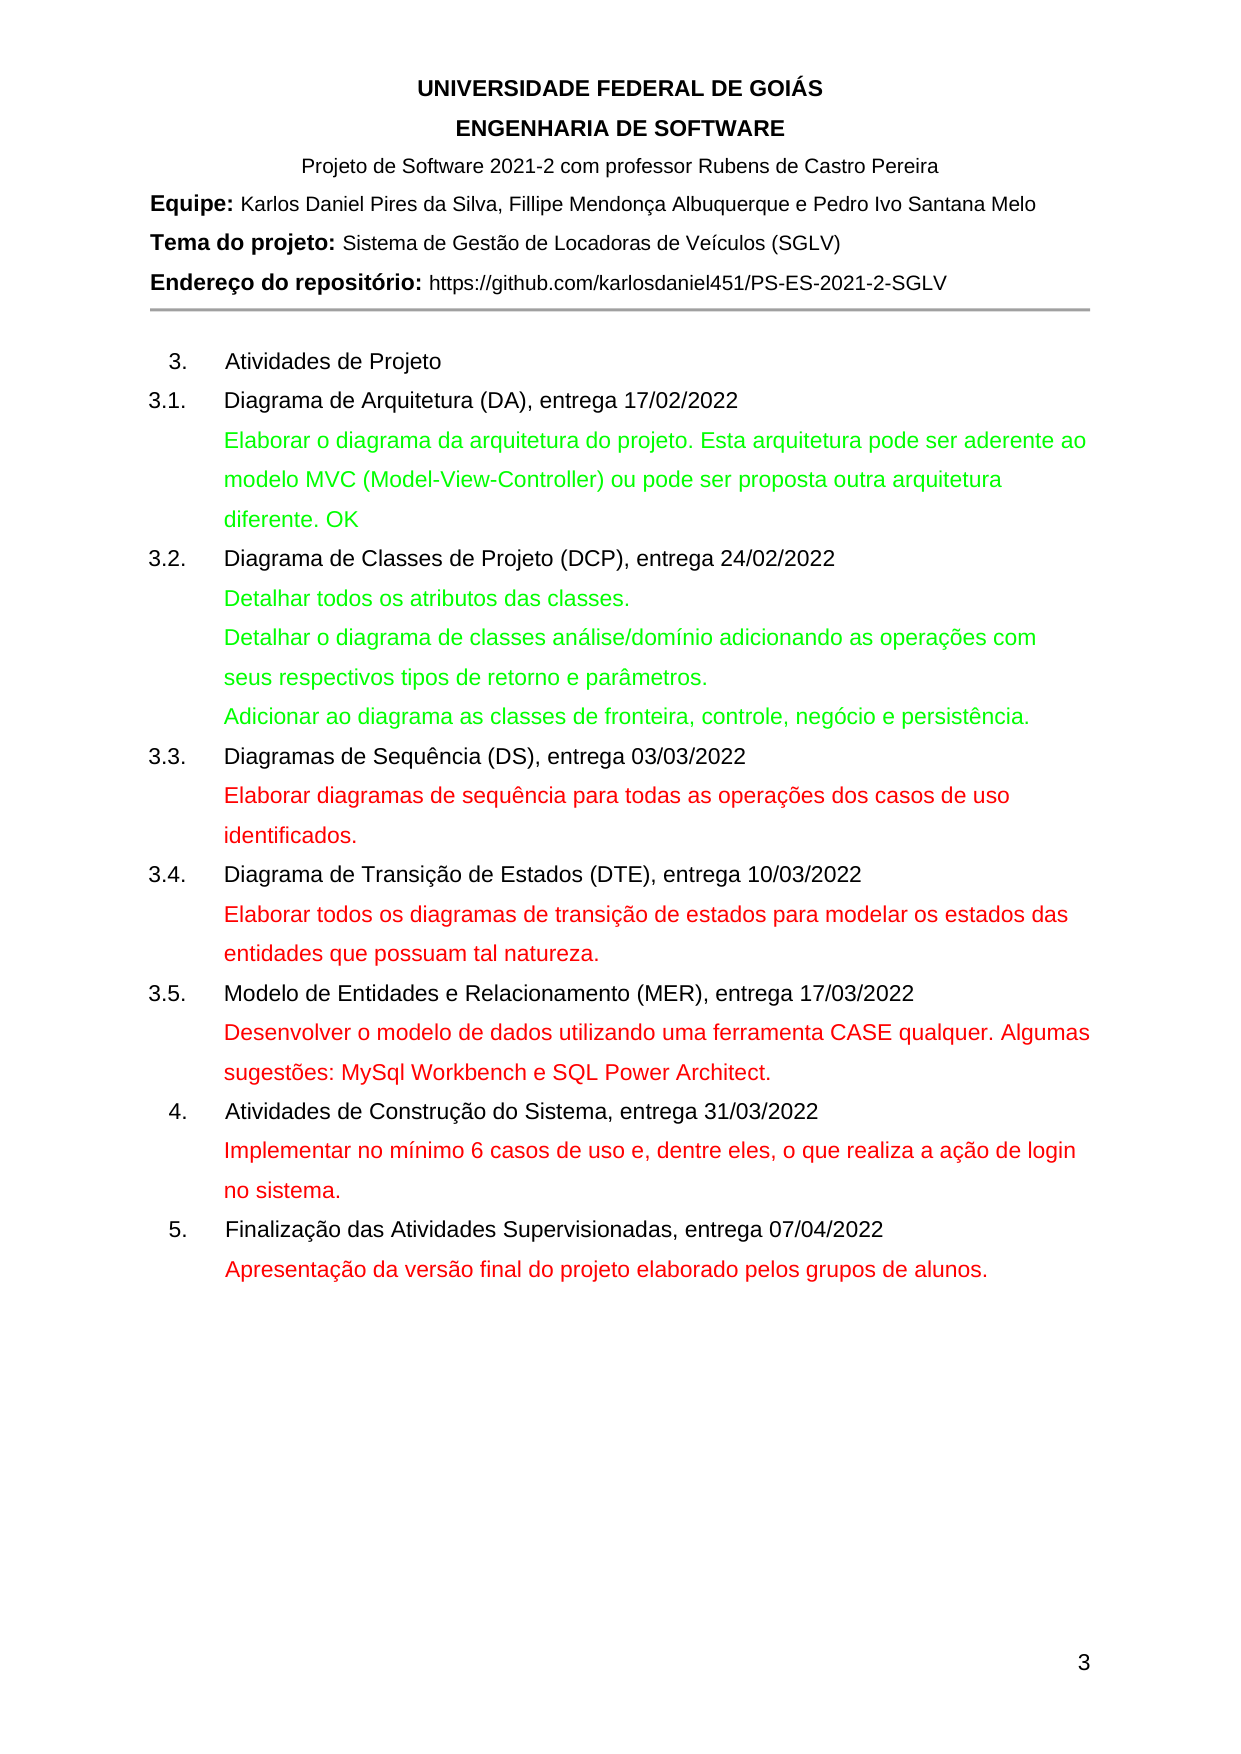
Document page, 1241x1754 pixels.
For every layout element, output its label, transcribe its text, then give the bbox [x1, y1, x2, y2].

list Finalização das Atividades Supervisionadas, entrega 07/04/2022 [187, 1216, 1090, 1243]
text Detalhar todos os atributos das classes. [224, 585, 1090, 611]
list Atividades de Projeto [187, 348, 1090, 374]
list Diagrama de Arquitetura (DA), entrega 17/02/2022 [186, 387, 1090, 414]
text Detalhar o diagrama de classes análise/domínio adicionando as operações com seus respectivos tipos de retorno e parâmetros. [224, 624, 1090, 690]
text Elaborar todos os diagramas de transição de estados para modelar os estados das entidades que possuam tal natureza. [224, 901, 1090, 966]
list Diagramas de Sequência (DS), entrega 03/03/2022 [186, 743, 1090, 769]
text Elaborar diagramas de sequência para todas as operações dos casos de uso identificados. [224, 782, 1090, 848]
text Desenvolver o modelo de dados utilizando uma ferramenta CASE qualquer. Algumas sugestões: MySql Workbench e SQL Power Architect. [224, 1019, 1090, 1085]
text Implementar no mínimo 6 casos de uso e, dentre eles, o que realiza a ação de login no sistema. [224, 1137, 1090, 1203]
text Adicionar ao diagrama as classes de fronteira, controle, negócio e persistência. [224, 703, 1090, 729]
list Diagrama de Classes de Projeto (DCP), entrega 24/02/2022 [186, 545, 1090, 572]
list Atividades de Construção do Sistema, entrega 31/03/2022 [187, 1098, 1090, 1124]
list Modelo de Entidades e Relacionamento (MER), entrega 17/03/2022 [186, 979, 1090, 1006]
list Diagrama de Transição de Estados (DTE), entrega 10/03/2022 [186, 861, 1090, 887]
text Apresentação da versão final do projeto elaborado pelos grupos de alunos. [225, 1256, 1090, 1282]
text Elaborar o diagrama da arquitetura do projeto. Esta arquitetura pode ser aderente ao modelo MVC (Model-View-Controller) ou pode ser proposta outra arquitetura diferente. OK [224, 427, 1090, 532]
